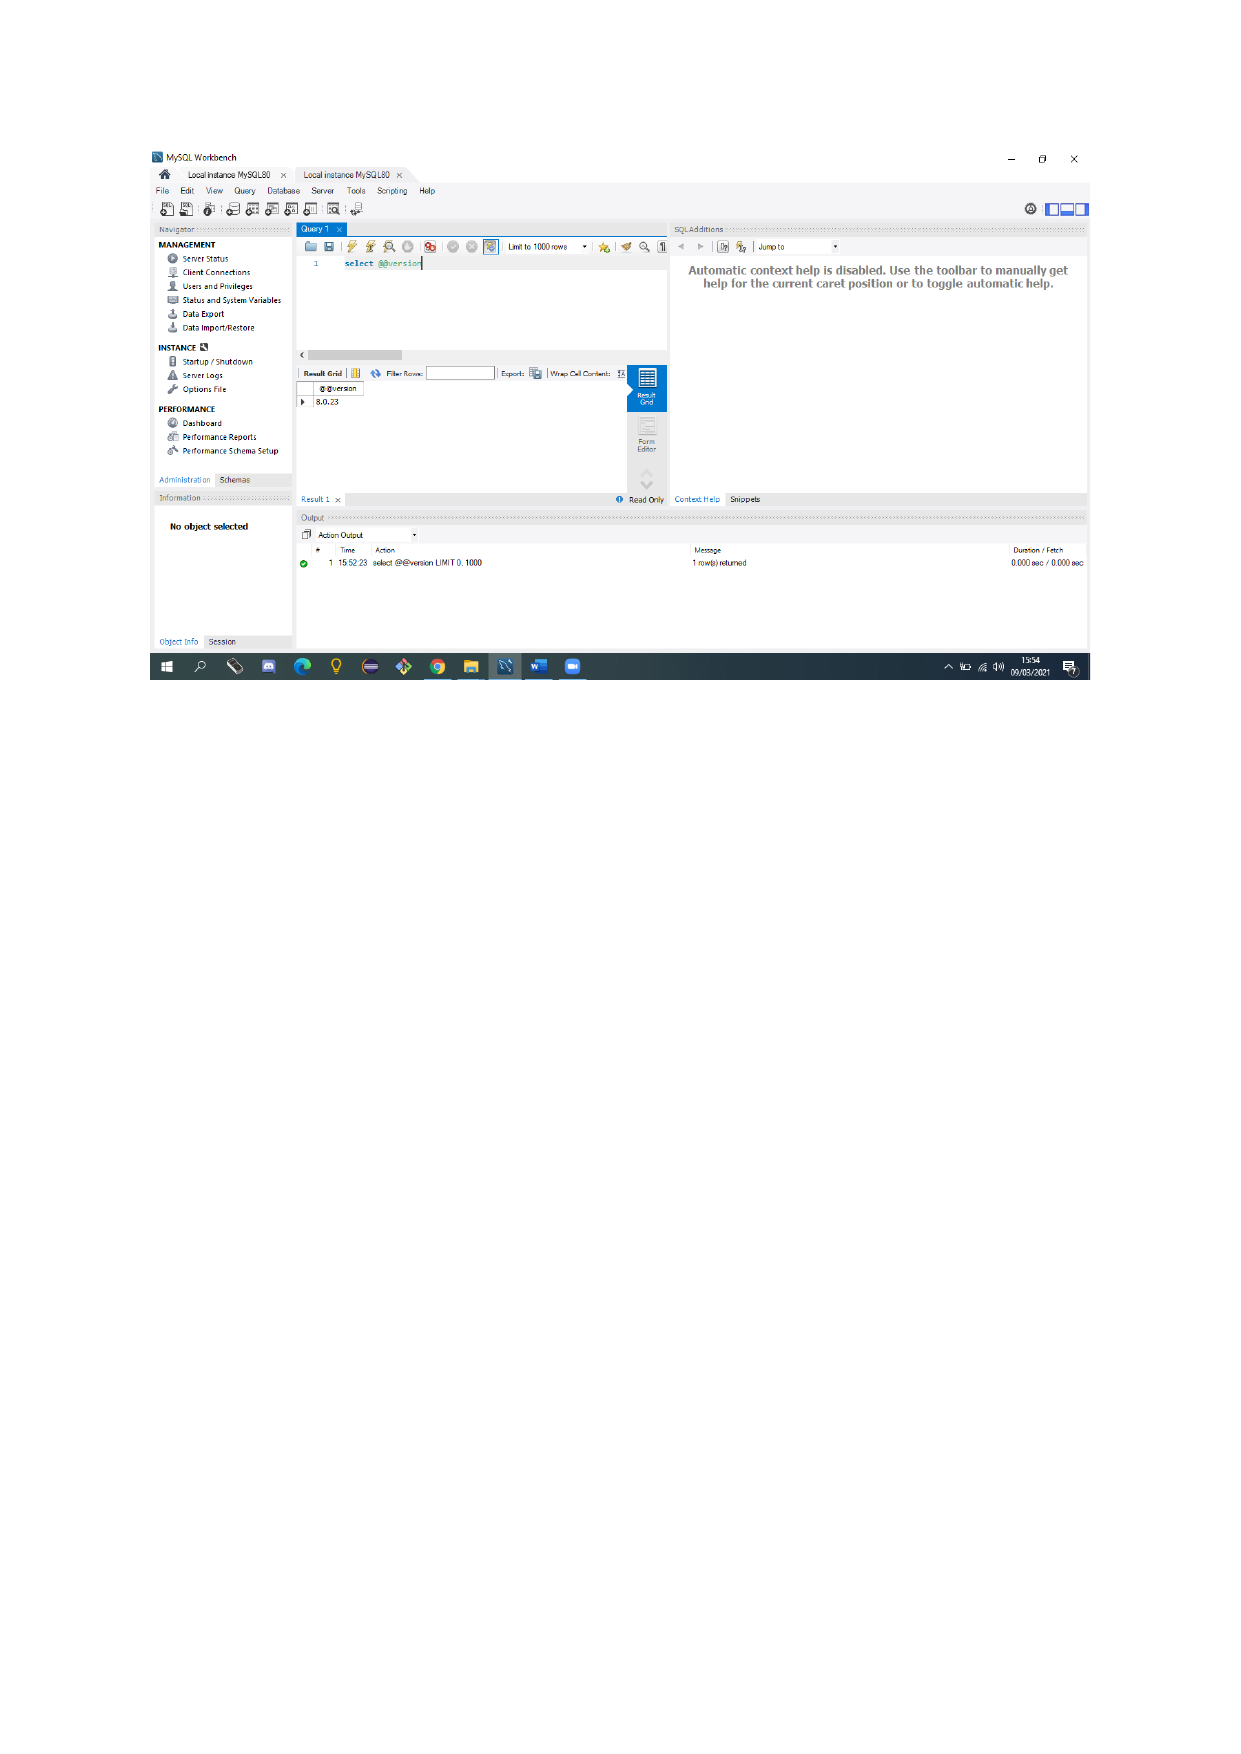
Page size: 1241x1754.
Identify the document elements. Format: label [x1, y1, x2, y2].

picture [150, 150, 1091, 680]
